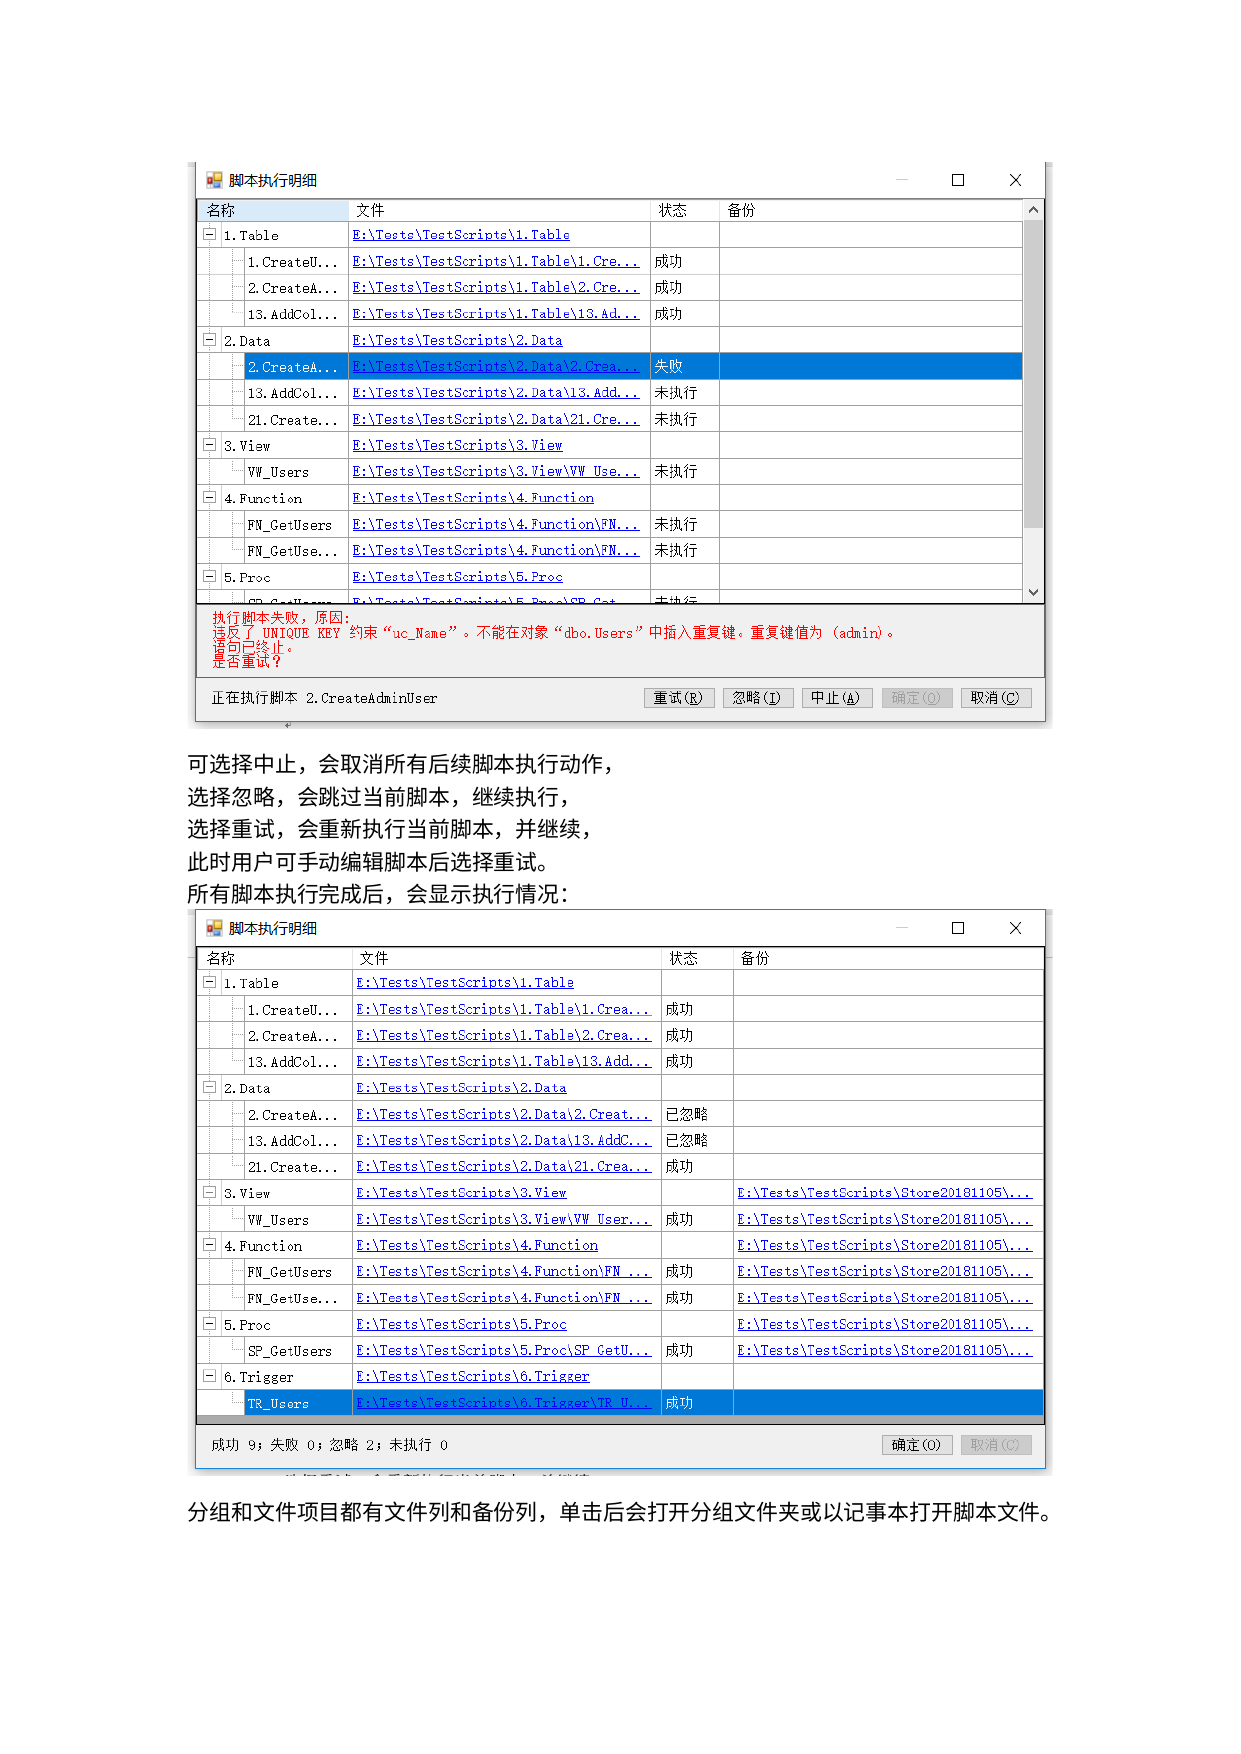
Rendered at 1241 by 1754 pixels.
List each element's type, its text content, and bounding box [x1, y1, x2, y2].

picture [187, 162, 1053, 729]
text 分组和文件项目都有文件列和备份列，单击后会打开分组文件夹或以记事本打开脚本文件。 [187, 1494, 1053, 1527]
text 选择重试，会重新执行当前脚本，并继续， [187, 812, 1053, 844]
picture [187, 909, 1053, 1476]
text 此时用户可手动编辑脚本后选择重试。 [187, 844, 1053, 877]
text 可选择中止，会取消所有后续脚本执行动作， [187, 747, 1053, 779]
text 所有脚本执行完成后，会显示执行情况： [187, 877, 1053, 909]
text 选择忽略，会跳过当前脚本，继续执行， [187, 779, 1053, 812]
